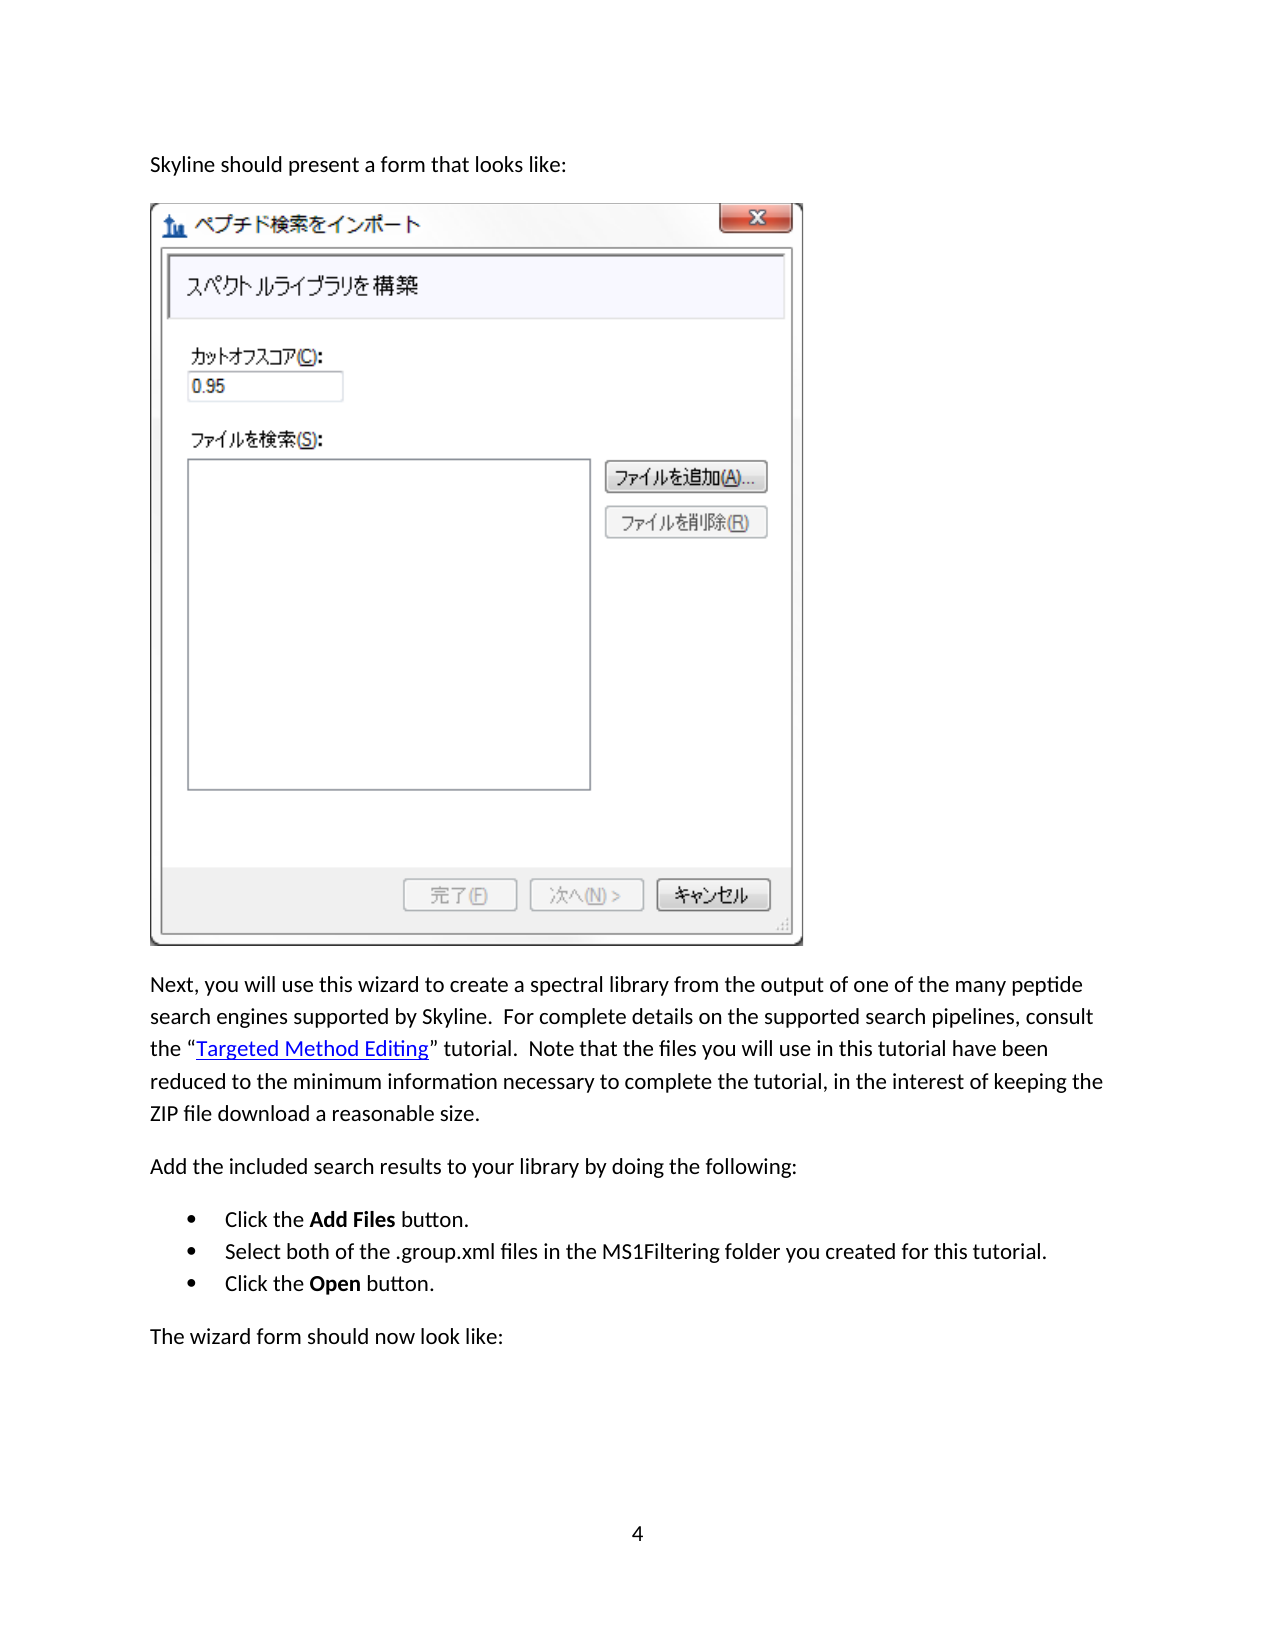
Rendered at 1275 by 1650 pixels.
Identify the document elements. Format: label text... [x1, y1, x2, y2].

text Skyline should present a form that looks like: [150, 150, 1125, 178]
text Add the included search results to your library by doing the following: [150, 1152, 1125, 1180]
text Next, you will use this wizard to create a spectral library from the output of one of the many peptide search engines supported by Skyline. For complete details on the supported search pipelines, consult the “Targeted Method Editing” tutorial. Note that the files you will use in this tutorial have been reduced to the minimum information necessary to complete the tutorial, in the interest of keeping the ZIP file download a reasonable size. [150, 970, 1125, 1127]
text The wizard form should now look like: [150, 1322, 1125, 1350]
list Click the Open button. [187, 1269, 1125, 1297]
list Click the Add Files button. [187, 1205, 1125, 1233]
list Select both of the .group.xml files in the MS1Filtering folder you created for this tutorial. [187, 1237, 1125, 1265]
picture [150, 203, 804, 946]
